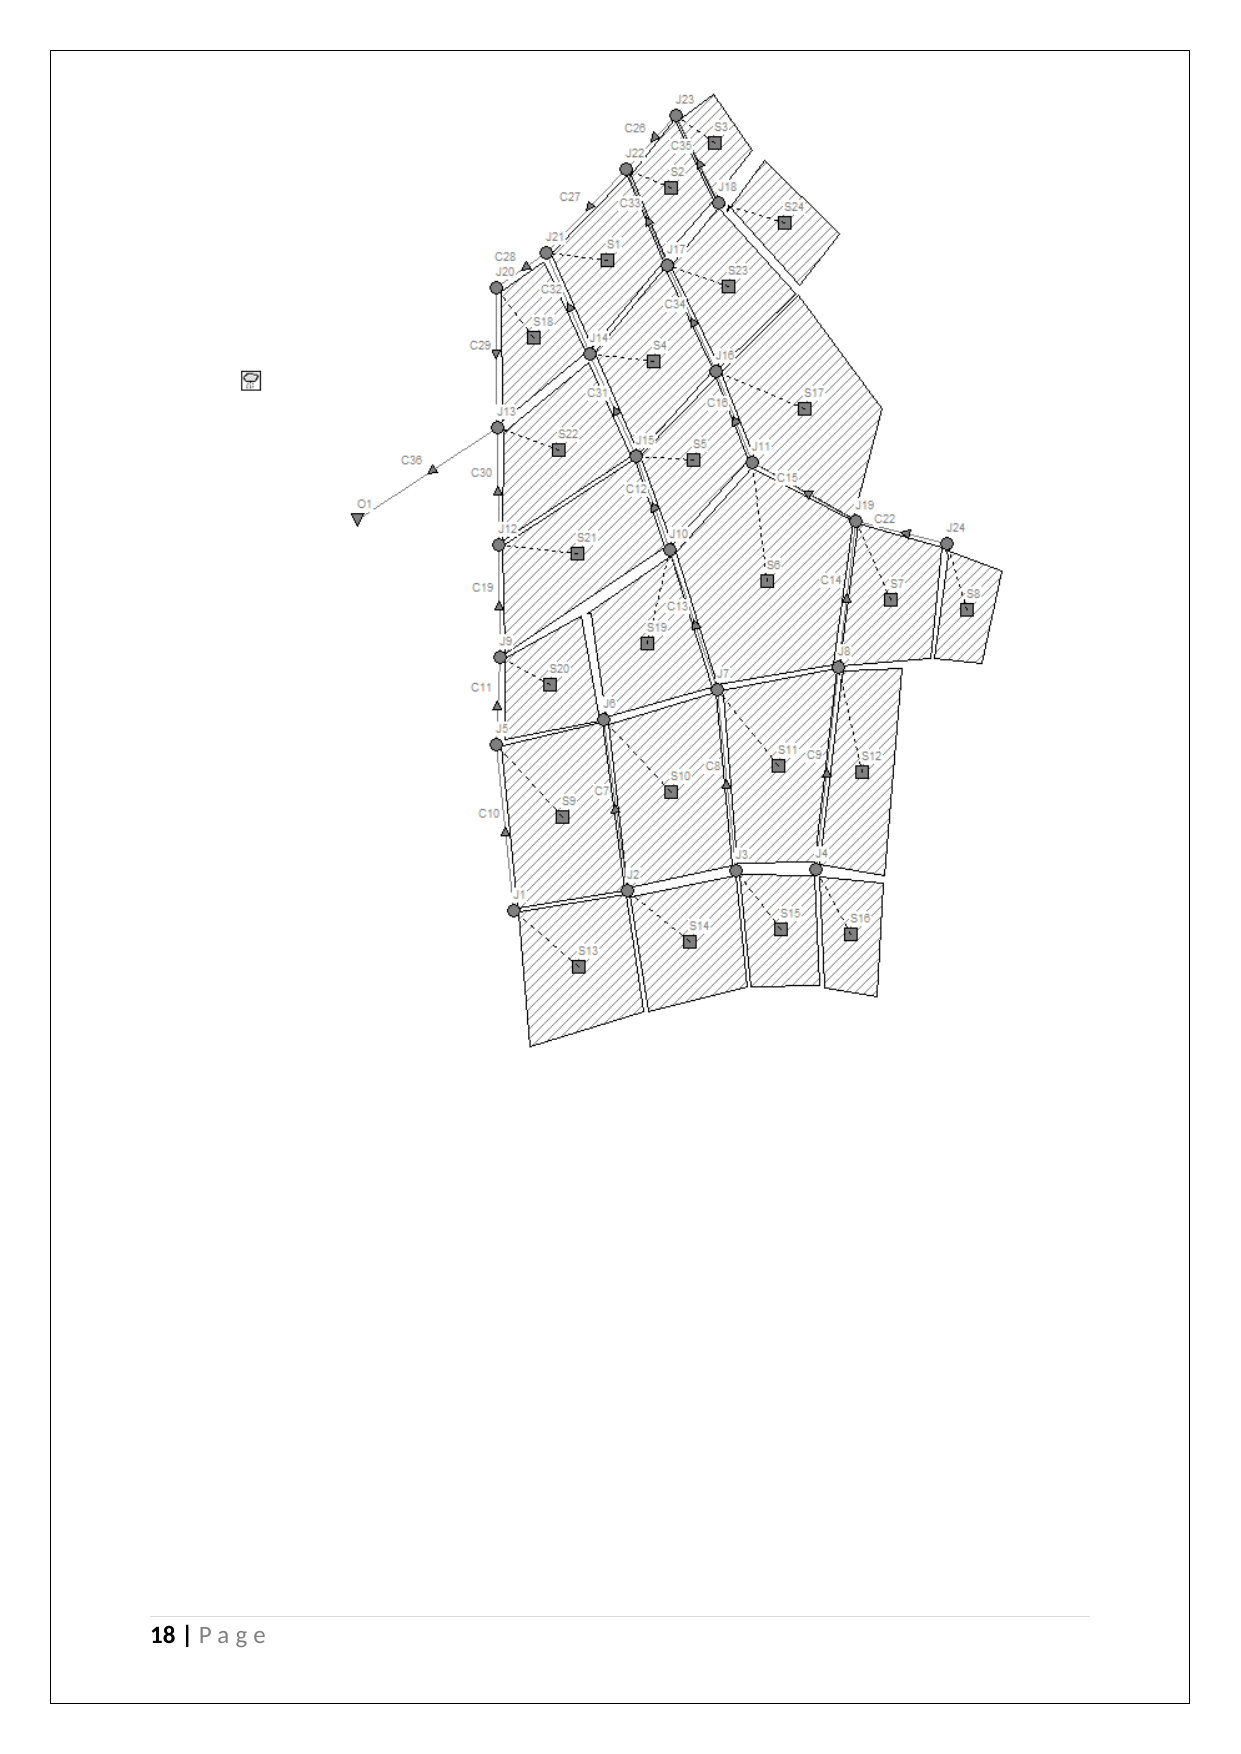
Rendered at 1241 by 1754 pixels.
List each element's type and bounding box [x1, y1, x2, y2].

picture [209, 85, 1050, 1053]
